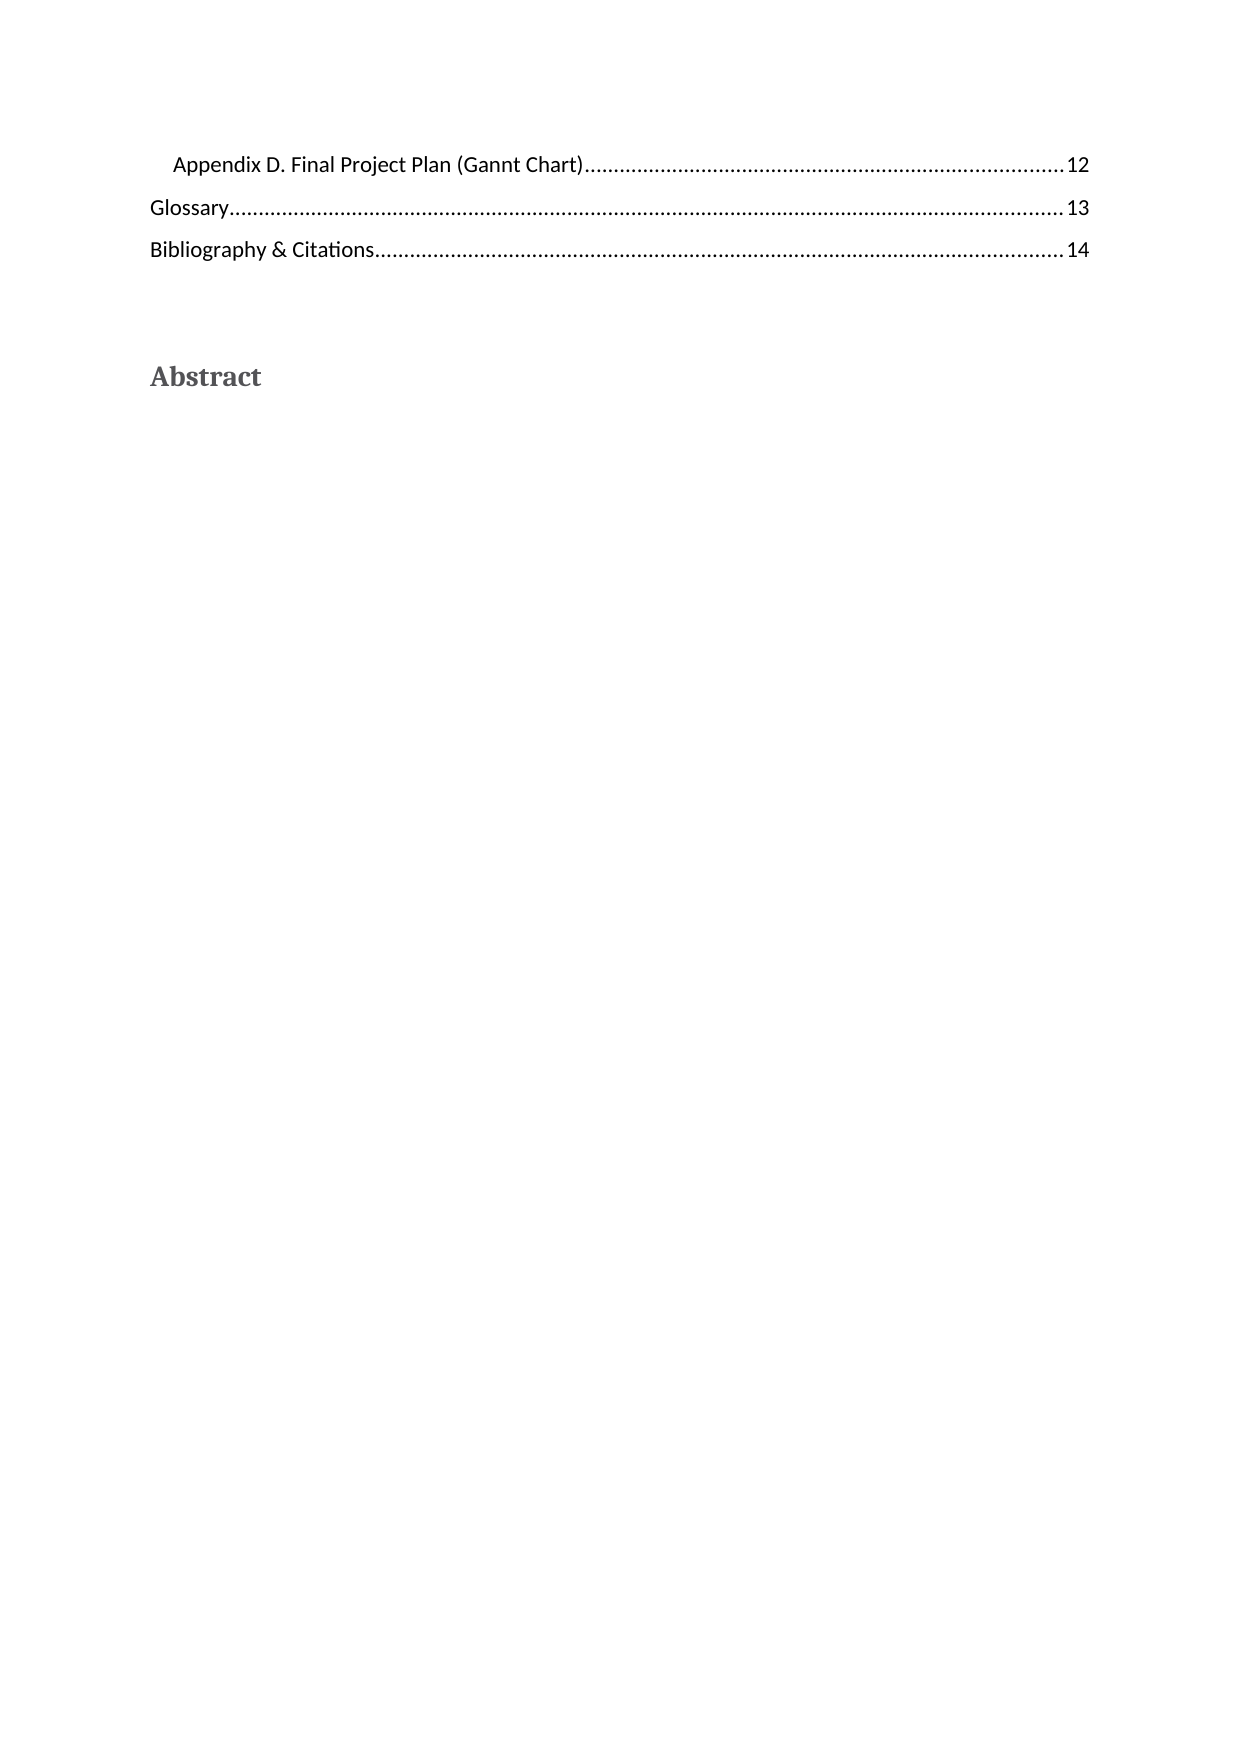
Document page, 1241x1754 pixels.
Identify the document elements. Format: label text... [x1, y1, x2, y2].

subtitle Abstract [150, 360, 1090, 393]
